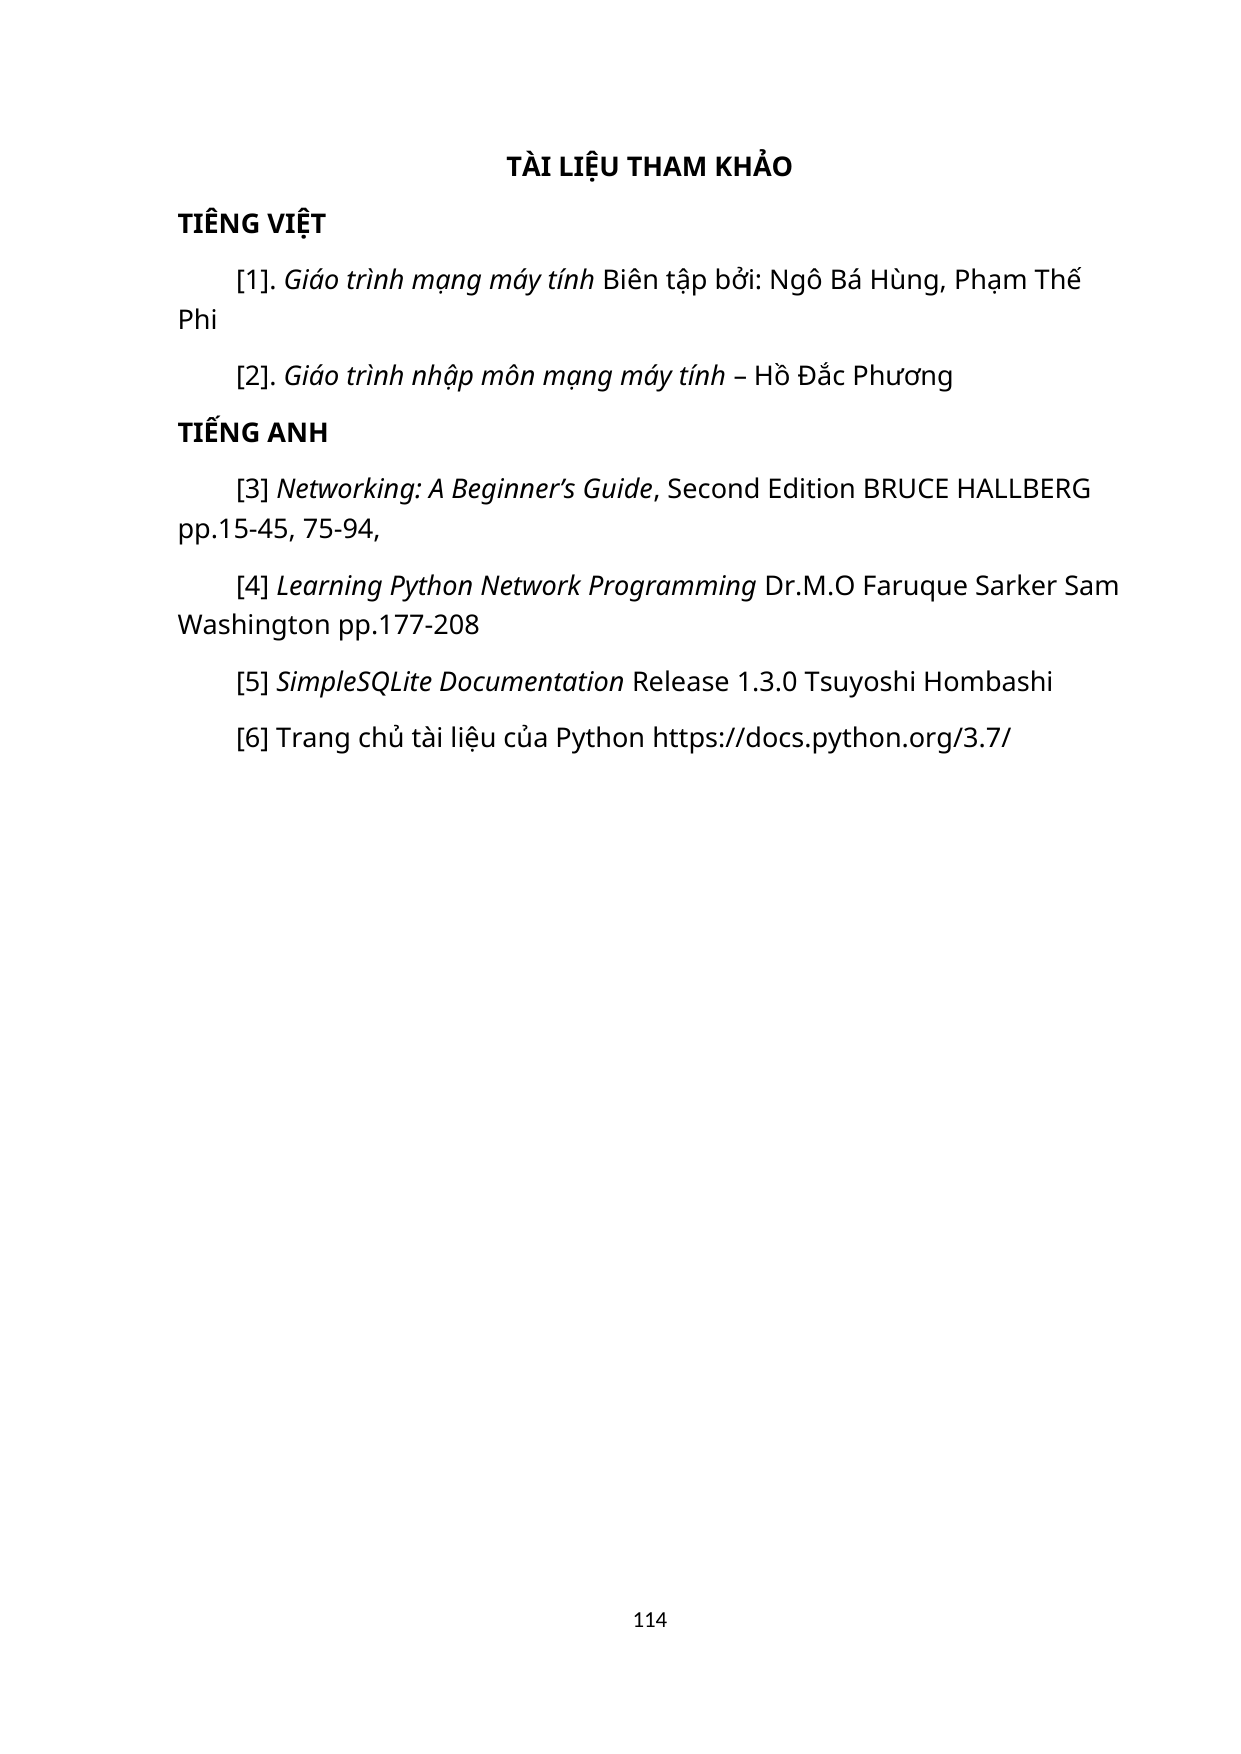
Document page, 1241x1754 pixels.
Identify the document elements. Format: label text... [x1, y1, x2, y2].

text TIẾNG ANH [177, 413, 1122, 450]
text TÀI LIỆU THAM KHẢO [177, 148, 1122, 184]
text [4] Learning Python Network Programming Dr.M.O Faruque Sarker Sam Washington pp.177-208 [177, 566, 1122, 643]
text [1]. Giáo trình mạng máy tính Biên tập bởi: Ngô Bá Hùng, Phạm Thế Phi [177, 261, 1122, 337]
text TIÊNG VIỆT [177, 204, 1122, 241]
text [6] Trang chủ tài liệu của Python https://docs.python.org/3.7/ [177, 719, 1122, 756]
text [2]. Giáo trình nhập môn mạng máy tính – Hồ Đắc Phương [177, 357, 1122, 394]
text [3] Networking: A Beginner’s Guide, Second Edition BRUCE HALLBERG pp.15-45, 75-94, [177, 470, 1122, 546]
text [5] SimpleSQLite Documentation Release 1.3.0 Tsuyoshi Hombashi [177, 662, 1122, 699]
